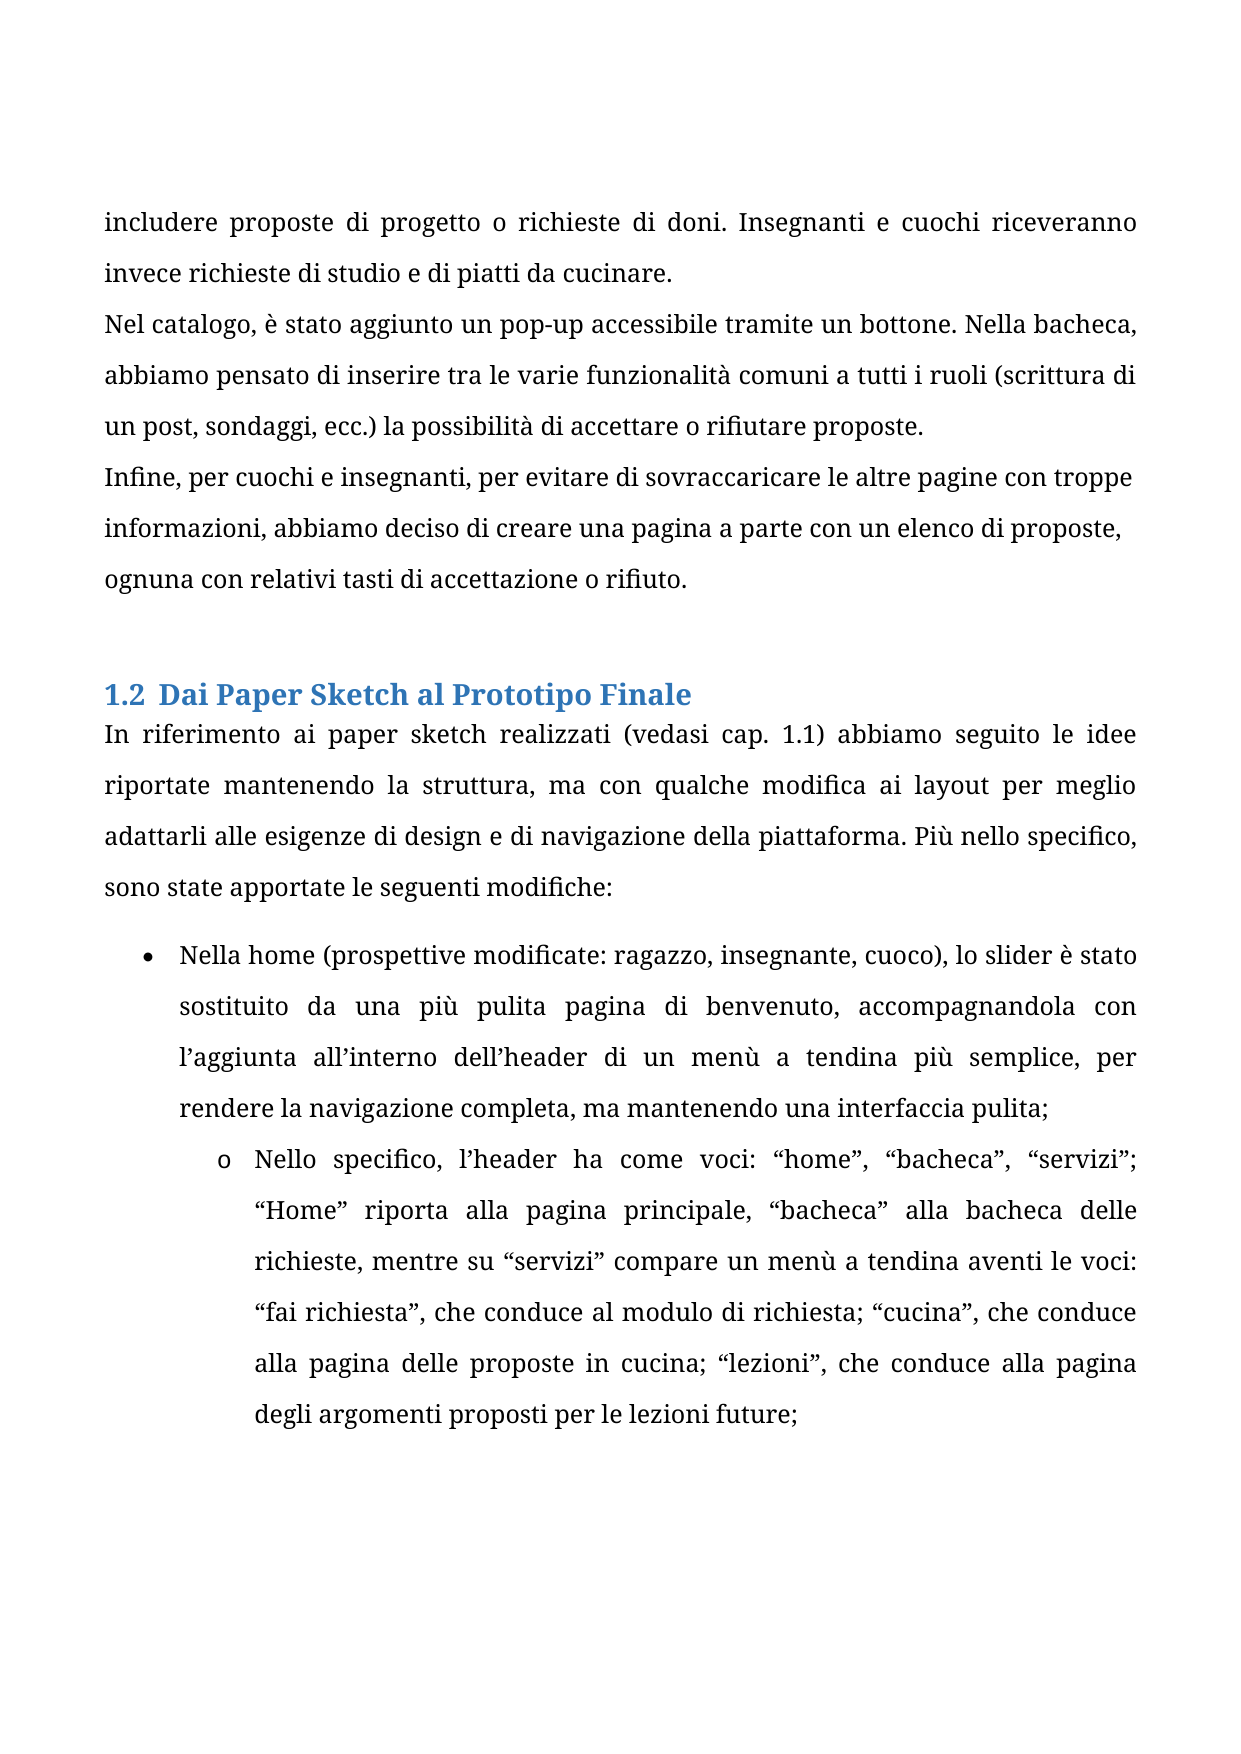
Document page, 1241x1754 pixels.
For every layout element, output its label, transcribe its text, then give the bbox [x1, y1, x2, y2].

text Nel catalogo, è stato aggiunto un pop-up accessibile tramite un bottone. Nella bacheca, abbiamo pensato di inserire tra le varie funzionalità comuni a tutti i ruoli (scrittura di un post, sondaggi, ecc.) la possibilità di accettare o rifiutare proposte. [104, 306, 1138, 442]
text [104, 204, 1138, 289]
list Nella home (prospettive modificate: ragazzo, insegnante, cuoco), lo slider è stato sostituito da una più pulita pagina di benvenuto, accompagnandola con l’aggiunta all’interno dell’header di un menù a tendina più semplice, per rendere la navigazione completa, ma mantenendo una interfaccia pulita; [142, 937, 1138, 1124]
text Infine, per cuochi e insegnanti, per evitare di sovraccaricare le altre pagine con troppe informazioni, abbiamo deciso di creare una pagina a parte con un elenco di proposte, ognuna con relativi tasti di accettazione o rifiuto. [104, 459, 1138, 647]
list Nello specifico, l’header ha come voci: “home”, “bacheca”, “servizi”; “Home” riporta alla pagina principale, “bacheca” alla bacheca delle richieste, mentre su “servizi” compare un menù a tendina aventi le voci: “fai richiesta”, che conduce al modulo di richiesta; “cucina”, che conduce alla pagina delle proposte in cucina; “lezioni”, che conduce alla pagina degli argomenti proposti per le lezioni future; [217, 1142, 1138, 1431]
text In riferimento ai paper sketch realizzati (vedasi cap. 1.1) abbiamo seguito le idee riportate mantenendo la struttura, ma con qualche modifica ai layout per meglio adattarli alle esigenze di design e di navigazione della piattaforma. Più nello specifico, sono state apportate le seguenti modifiche: [104, 717, 1138, 904]
subtitle Dai Paper Sketch al Prototipo Finale [104, 674, 1138, 713]
